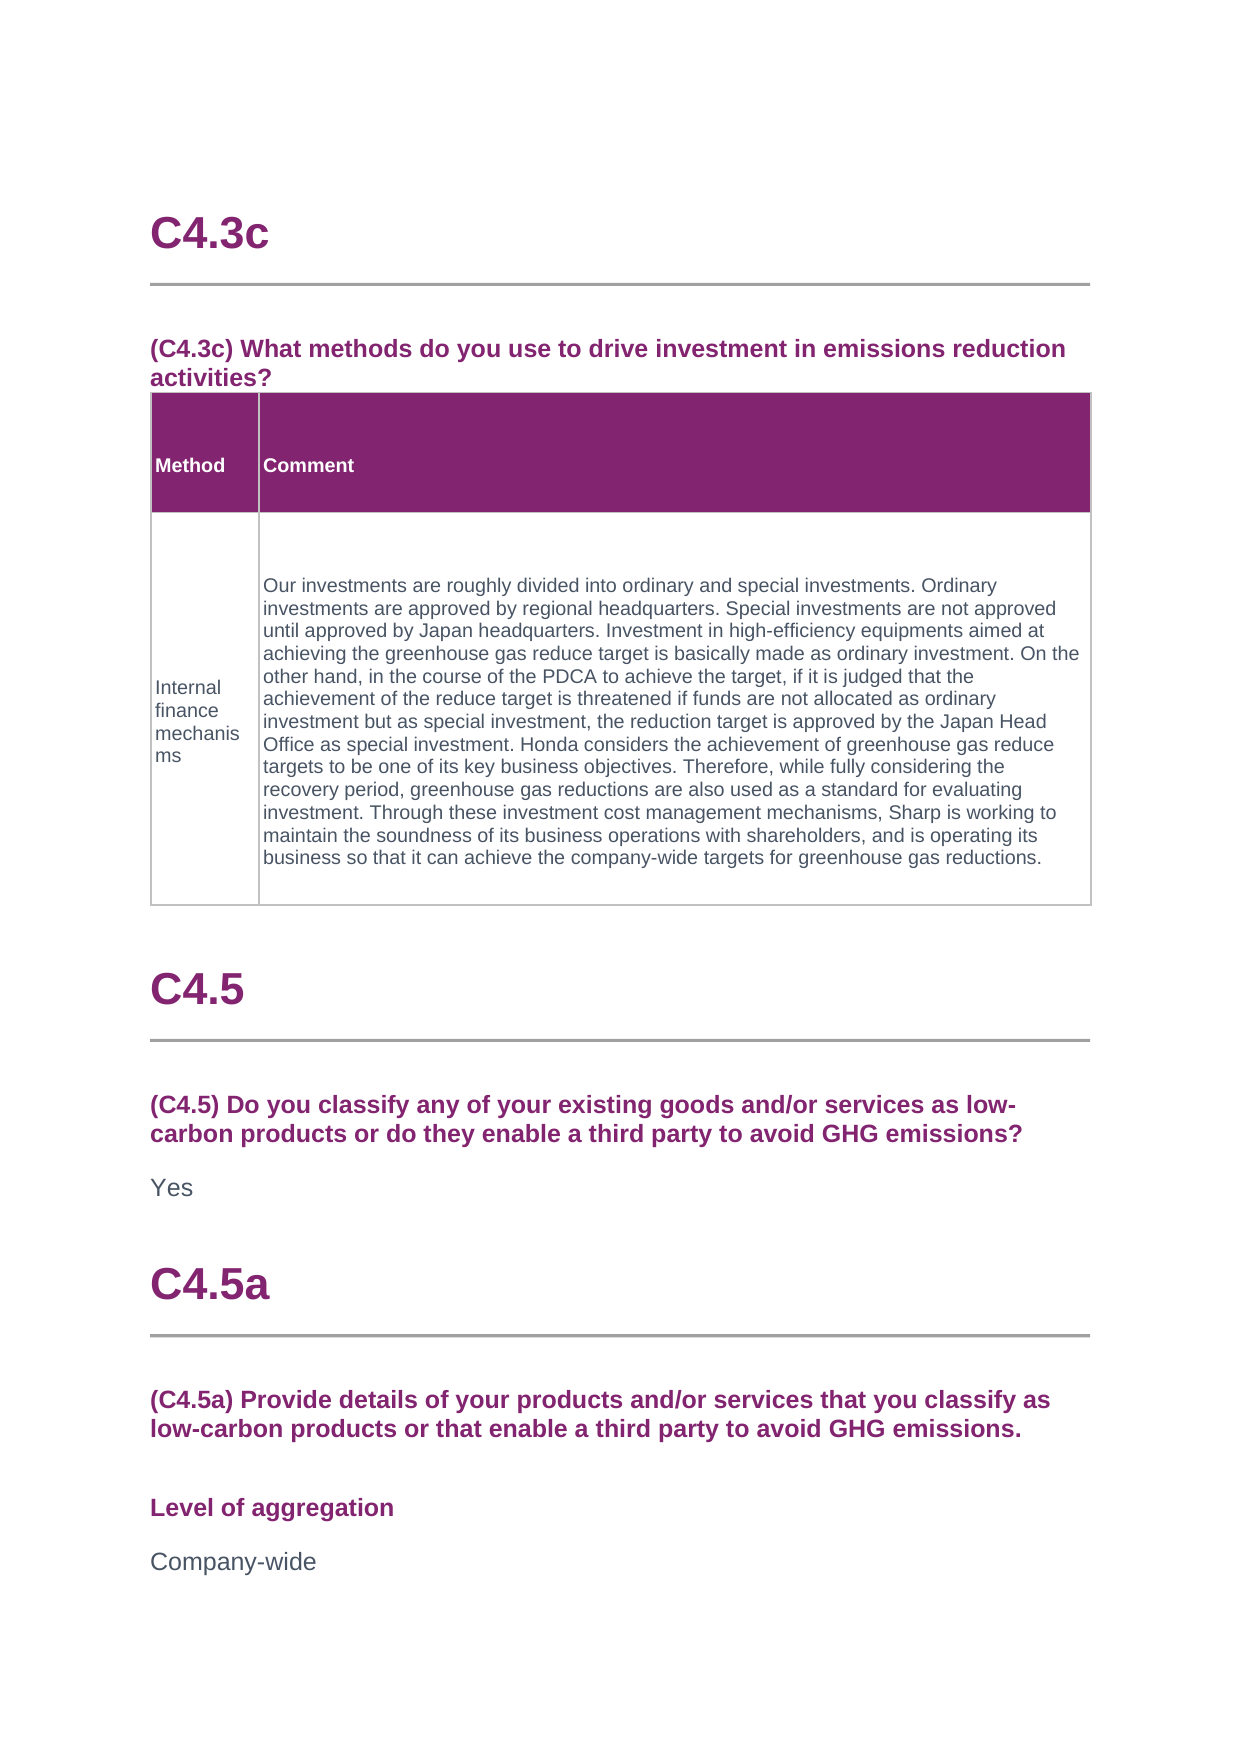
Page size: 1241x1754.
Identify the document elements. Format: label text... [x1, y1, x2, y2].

table_cell Our investments are roughly divided into ordinary and special investments. Ordinary investments are approved by regional headquarters. Special investments are not approved until approved by Japan headquarters. Investment in high-efficiency equipments aimed at achieving the greenhouse gas reduce target is basically made as ordinary investment. On the other hand, in the course of the PDCA to achieve the target, if it is judged that the achievement of the reduce target is threatened if funds are not allocated as ordinary investment but as special investment, the reduction target is approved by the Japan Head Office as special investment. Honda considers the achievement of greenhouse gas reduce targets to be one of its key business objectives. Therefore, while fully considering the recovery period, greenhouse gas reductions are also used as a standard for evaluating investment. Through these investment cost management mechanisms, Sharp is working to maintain the soundness of its business operations with shareholders, and is operating its business so that it can achieve the company-wide targets for greenhouse gas reductions. [260, 513, 1090, 904]
text Yes [150, 1173, 1090, 1201]
table_header Comment [260, 393, 1090, 512]
subtitle C4.3c [150, 150, 1090, 258]
table_cell Internal finance mechanisms [152, 513, 258, 904]
subtitle C4.5 [150, 906, 1090, 1014]
table_header Method [152, 393, 258, 512]
subtitle Level of aggregation [150, 1493, 1090, 1522]
subtitle (C4.5) Do you classify any of your existing goods and/or services as low-carbon products or do they enable a third party to avoid GHG emissions? [150, 1090, 1090, 1148]
subtitle (C4.5a) Provide details of your products and/or services that you classify as low-carbon products or that enable a third party to avoid GHG emissions. [150, 1386, 1090, 1443]
subtitle C4.5a [150, 1201, 1090, 1309]
text Company-wide [150, 1547, 1090, 1576]
subtitle (C4.3c) What methods do you use to drive investment in emissions reduction activities? [150, 334, 1090, 392]
